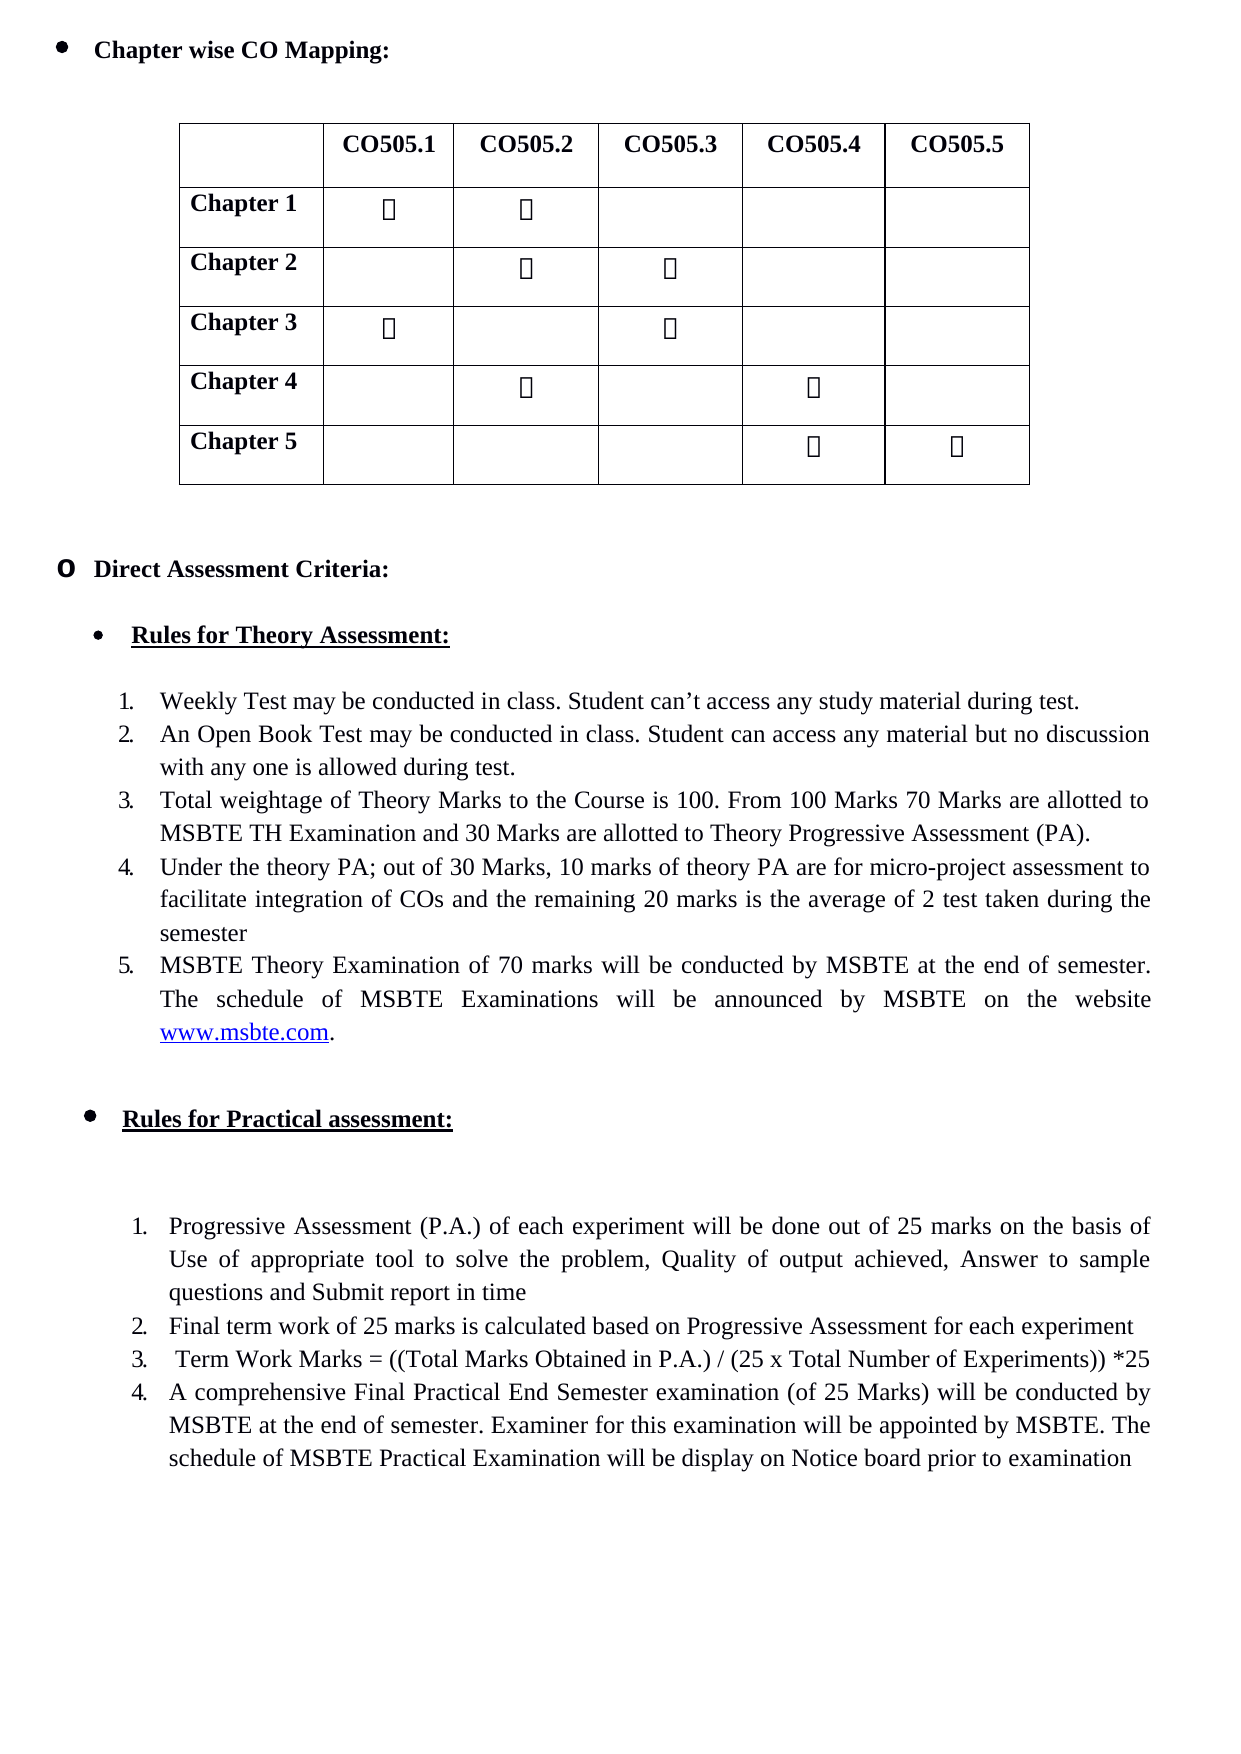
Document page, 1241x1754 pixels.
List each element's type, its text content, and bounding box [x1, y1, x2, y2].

table_cell  [886, 426, 1029, 484]
subtitle Chapter wise CO Mapping: [56, 35, 1236, 66]
table_cell  [743, 366, 884, 424]
list Direct Assessment Criteria: [56, 550, 1236, 588]
table_cell [324, 426, 453, 484]
table_cell [599, 188, 742, 247]
list Progressive Assessment (P.A.) of each experiment will be done out of 25 marks on the basis of Use of appropriate tool to solve the problem, Quality of output achieved, Answer to sample questions and Submit report in time [131, 1211, 1152, 1306]
list Under the theory PA; out of 30 Marks, 10 marks of theory PA are for micro-project assessment to facilitate integration of COs and the remaining 20 marks is the average of 2 test taken during the semester [118, 852, 1152, 946]
table_cell [743, 188, 884, 247]
table_cell  [324, 307, 453, 365]
table_cell  [454, 248, 598, 306]
table_cell [743, 248, 884, 306]
table_cell Chapter 5 [180, 426, 323, 484]
table_header CO505.4 [743, 124, 884, 187]
list A comprehensive Final Practical End Semester examination (of 25 Marks) will be conducted by MSBTE at the end of semester. Examiner for this examination will be appointed by MSBTE. The schedule of MSBTE Practical Examination will be display on Notice board prior to examination [131, 1377, 1152, 1471]
list Weekly Test may be conducted in class. Student can’t access any study material during test. [118, 686, 1236, 715]
table_header [180, 124, 323, 187]
table_cell [454, 307, 598, 365]
table_cell [324, 366, 453, 424]
table_cell  [599, 248, 742, 306]
table_cell [454, 426, 598, 484]
table_cell [599, 366, 742, 424]
table_cell [886, 366, 1029, 424]
table_cell [886, 307, 1029, 365]
table_cell [886, 188, 1029, 247]
table_cell Chapter 1 [180, 188, 323, 247]
table_header CO505.5 [886, 124, 1029, 187]
table_cell [886, 248, 1029, 306]
table_cell  [454, 188, 598, 247]
subtitle Rules for Practical assessment: [84, 1104, 1236, 1135]
table_cell  [324, 188, 453, 247]
table_cell Chapter 4 [180, 366, 323, 424]
table_cell  [454, 366, 598, 424]
table_header CO505.1 [324, 124, 453, 187]
table_cell [599, 426, 742, 484]
list Term Work Marks = ((Total Marks Obtained in P.A.) / (25 x Total Number of Experiments)) *25 [131, 1344, 1236, 1372]
table_cell  [599, 307, 742, 365]
list MSBTE Theory Examination of 70 marks will be conducted by MSBTE at the end of semester. The schedule of MSBTE Examinations will be announced by MSBTE on the website www.msbte.com. [118, 951, 1152, 1045]
list Final term work of 25 marks is calculated based on Progressive Assessment for each experiment [131, 1311, 1236, 1339]
table_header CO505.3 [599, 124, 742, 187]
table_cell [743, 307, 884, 365]
table_cell  [743, 426, 884, 484]
table_cell Chapter 2 [180, 248, 323, 306]
list Rules for Theory Assessment: [94, 621, 1236, 649]
table_cell Chapter 3 [180, 307, 323, 365]
list An Open Book Test may be conducted in class. Student can access any material but no discussion with any one is allowed during test. [118, 719, 1151, 781]
table_header CO505.2 [454, 124, 598, 187]
list Total weightage of Theory Marks to the Course is 100. From 100 Marks 70 Marks are allotted to MSBTE TH Examination and 30 Marks are allotted to Theory Progressive Assessment (PA). [118, 786, 1151, 847]
table_cell [324, 248, 453, 306]
